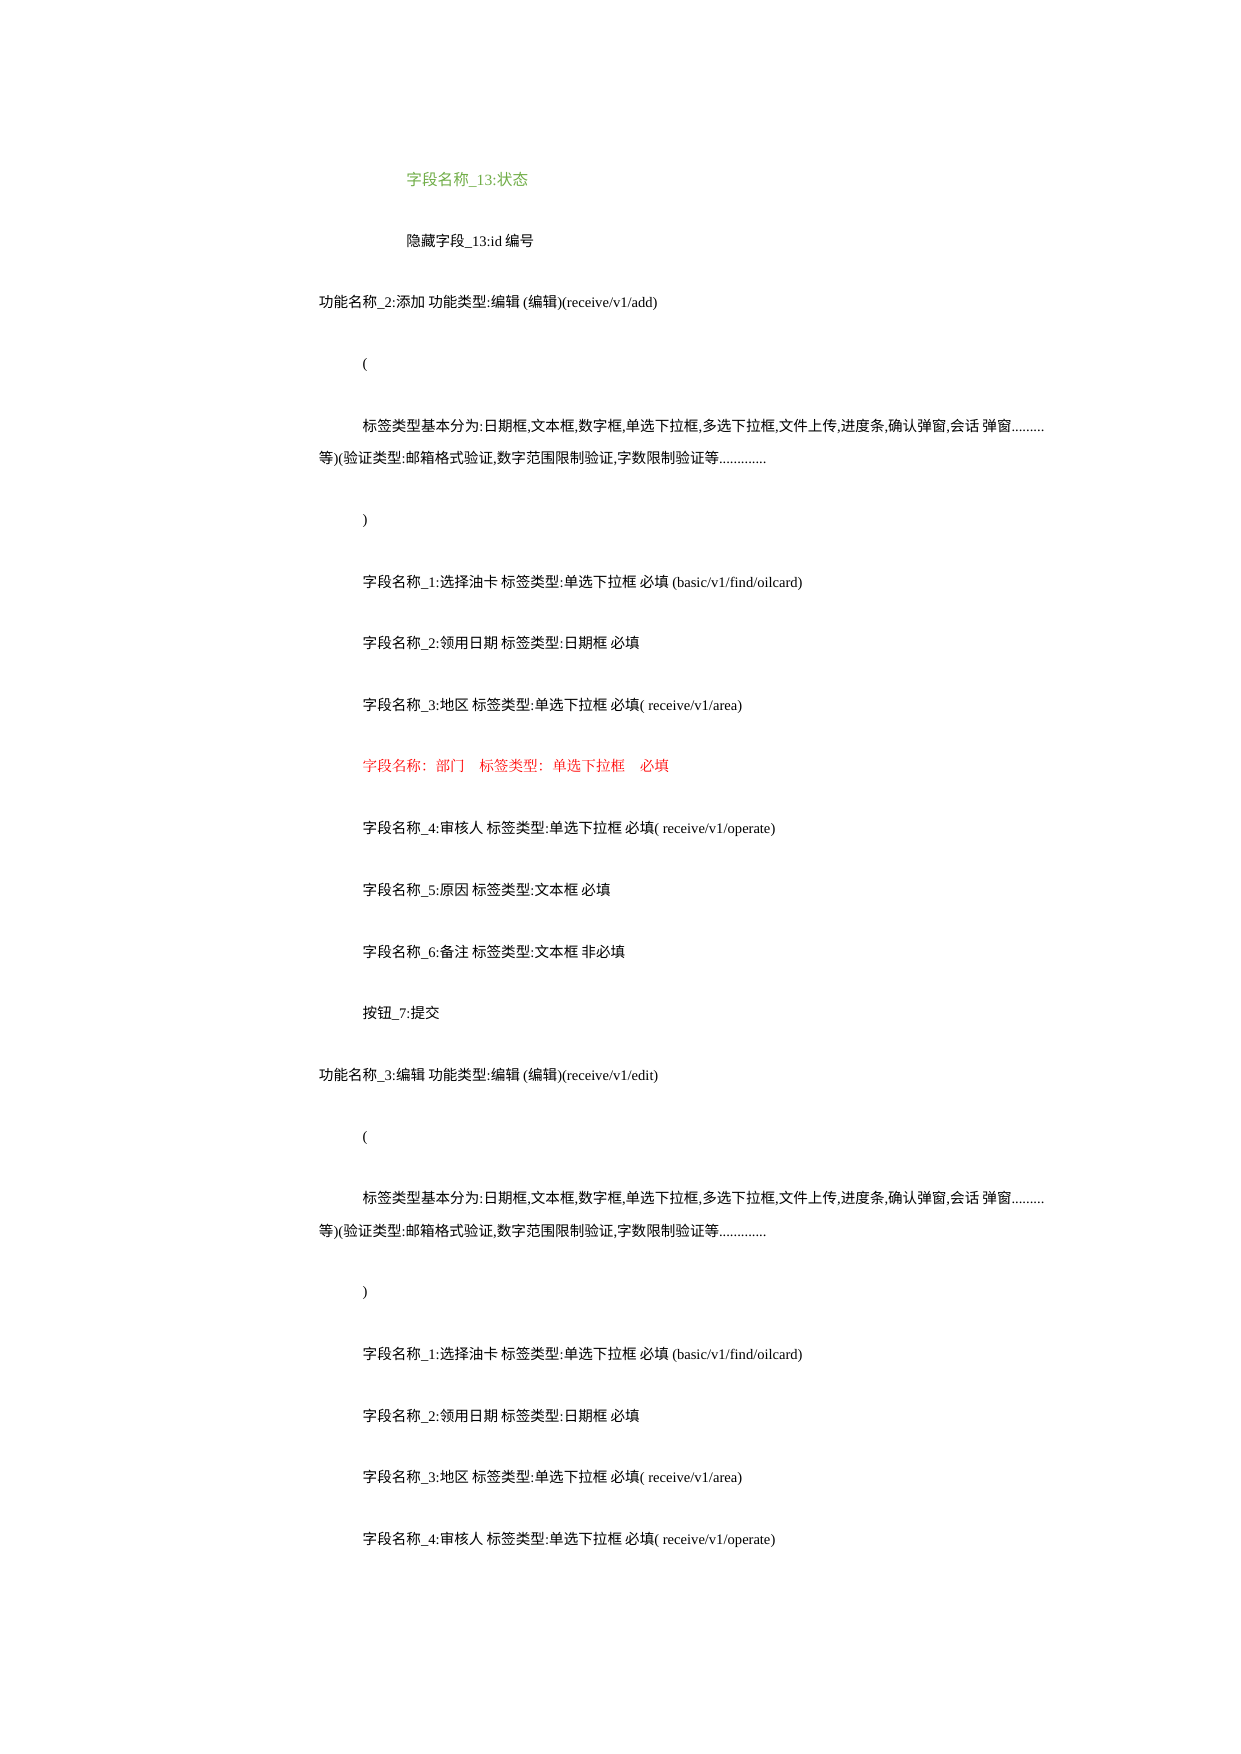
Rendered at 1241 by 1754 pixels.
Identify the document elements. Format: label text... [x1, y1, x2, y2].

text 按钮_7:提交 [319, 996, 1053, 1029]
text 字段名称_2:领用日期 标签类型:日期框 必填 [319, 1399, 1053, 1431]
text 隐藏字段_13:id编号 [362, 224, 1053, 256]
text 字段名称_2:领用日期 标签类型:日期框 必填 [319, 626, 1053, 659]
text ( [319, 347, 1053, 379]
text 字段名称_3:地区 标签类型:单选下拉框 必填( receive/v1/area) [319, 1460, 1053, 1493]
text 功能名称_2:添加 功能类型:编辑 (编辑)(receive/v1/add) [275, 285, 1053, 318]
text 字段名称_1:选择油卡 标签类型:单选下拉框 必填 (basic/v1/find/oilcard) [319, 1337, 1053, 1369]
text 字段名称：部门 标签类型：单选下拉框 必填 [319, 749, 1053, 782]
text 字段名称_4:审核人 标签类型:单选下拉框 必填( receive/v1/operate) [319, 1522, 1053, 1554]
text 功能名称_3:编辑 功能类型:编辑 (编辑)(receive/v1/edit) [275, 1058, 1053, 1090]
text 字段名称_4:审核人 标签类型:单选下拉框 必填( receive/v1/operate) [319, 811, 1053, 844]
text 字段名称_5:原因 标签类型:文本框 必填 [319, 873, 1053, 905]
text ) [319, 1275, 1053, 1308]
text 字段名称_6:备注 标签类型:文本框 非必填 [319, 934, 1053, 967]
text ( [319, 1119, 1053, 1152]
text ) [319, 503, 1053, 535]
text 标签类型基本分为:日期框,文本框,数字框,单选下拉框,多选下拉框,文件上传,进度条,确认弹窗,会话 弹窗.........等)(验证类型:邮箱格式验证,数字范围限制验证,字数限制验证等............. [319, 1181, 1053, 1246]
text 字段名称_3:地区 标签类型:单选下拉框 必填( receive/v1/area) [319, 688, 1053, 720]
text 字段名称_13:状态 [362, 162, 1053, 194]
text 标签类型基本分为:日期框,文本框,数字框,单选下拉框,多选下拉框,文件上传,进度条,确认弹窗,会话 弹窗.........等)(验证类型:邮箱格式验证,数字范围限制验证,字数限制验证等............. [319, 409, 1053, 474]
text 字段名称_1:选择油卡 标签类型:单选下拉框 必填 (basic/v1/find/oilcard) [319, 564, 1053, 597]
